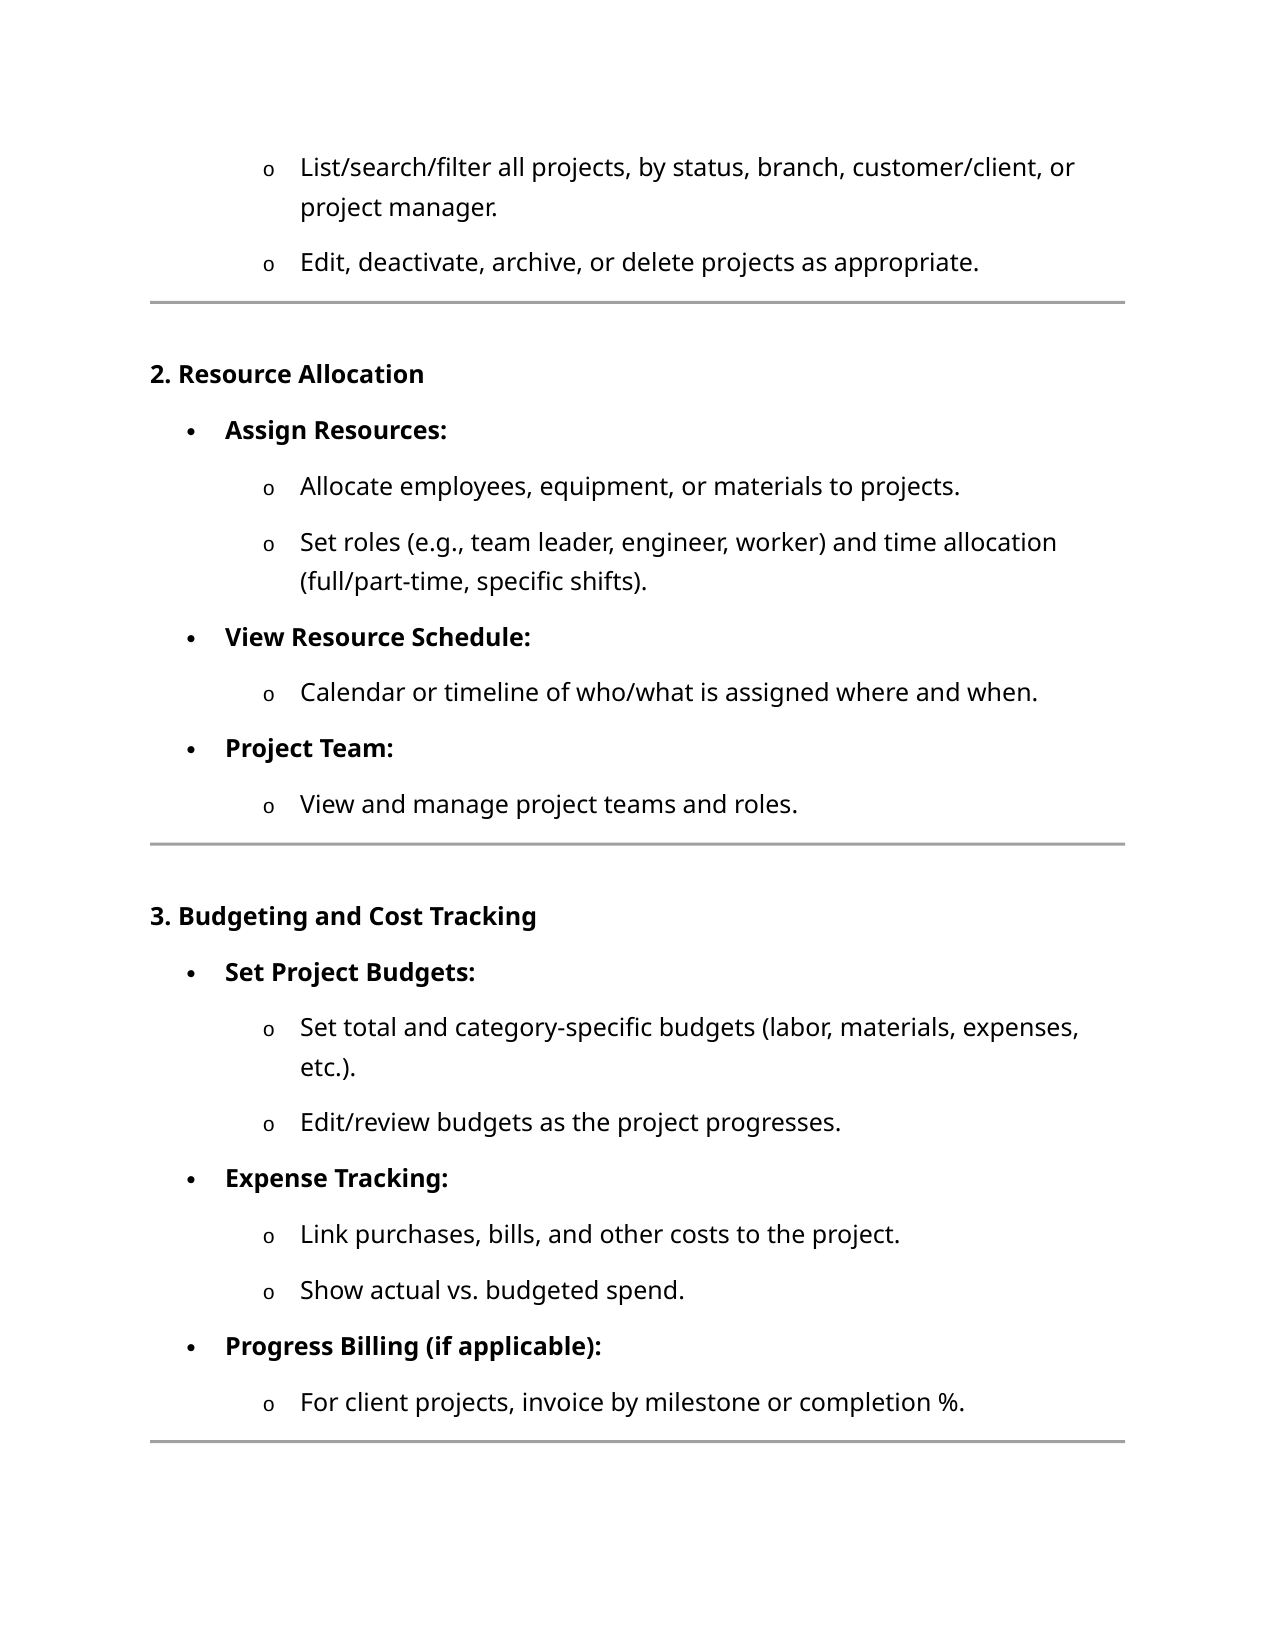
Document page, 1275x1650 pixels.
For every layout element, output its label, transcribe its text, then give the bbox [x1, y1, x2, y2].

text 3. Budgeting and Cost Tracking [150, 898, 1125, 932]
text 2. Resource Allocation [150, 357, 1125, 391]
list Set roles (e.g., team leader, engineer, worker) and time allocation (full/part-time, specific shifts). [262, 524, 1125, 597]
list Show actual vs. budgeted spend. [262, 1272, 1125, 1307]
list Allocate employees, equipment, or materials to projects. [262, 468, 1125, 502]
list View and manage project teams and roles. [262, 787, 1125, 821]
list List/search/filter all projects, by status, branch, customer/client, or project manager. [262, 150, 1125, 223]
list Link purchases, bills, and other costs to the project. [262, 1217, 1125, 1251]
list For client projects, invoice by milestone or completion %. [262, 1384, 1125, 1418]
list Set total and category-specific budgets (labor, materials, expenses, etc.). [262, 1010, 1125, 1083]
list Edit, deactivate, archive, or delete projects as appropriate. [262, 245, 1125, 279]
list Set Project Budgets: [187, 954, 1125, 988]
list Project Team: [187, 731, 1125, 765]
list Expense Tracking: [187, 1161, 1125, 1195]
list Calendar or timeline of who/what is assigned where and when. [262, 675, 1125, 709]
list Edit/review budgets as the project progresses. [262, 1105, 1125, 1139]
list Assign Resources: [187, 412, 1125, 447]
list Progress Billing (if applicable): [187, 1328, 1125, 1362]
list View Resource Schedule: [187, 619, 1125, 653]
